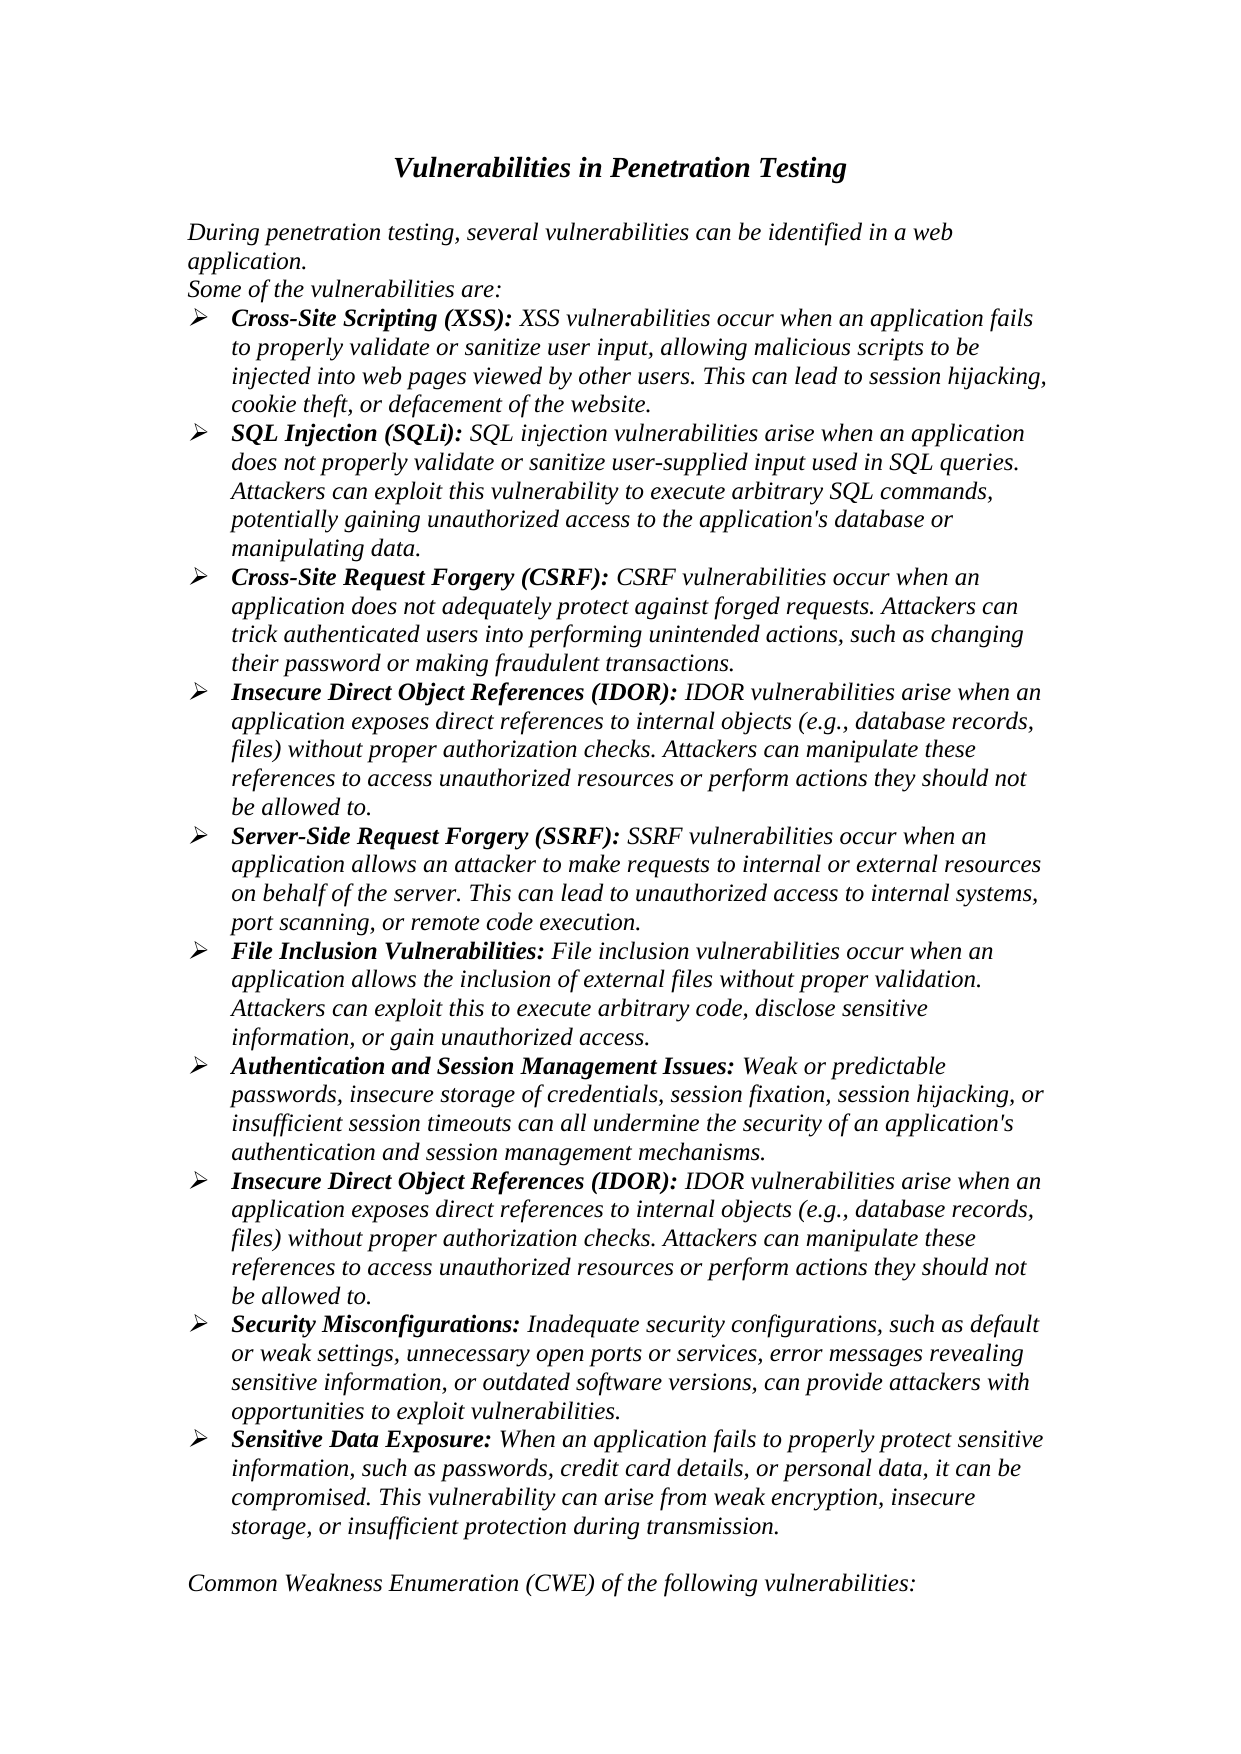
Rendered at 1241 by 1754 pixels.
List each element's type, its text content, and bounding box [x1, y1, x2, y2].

text During penetration testing, several vulnerabilities can be identified in a web application. [187, 217, 1053, 274]
text Vulnerabilities in Penetration Testing [187, 150, 1053, 183]
list File Inclusion Vulnerabilities: File inclusion vulnerabilities occur when an application allows the inclusion of external files without proper validation. Attackers can exploit this to execute arbitrary code, disclose sensitive information, or gain unauthorized access. [187, 936, 1053, 1051]
text Some of the vulnerabilities are: [187, 274, 1053, 303]
list Insecure Direct Object References (IDOR): IDOR vulnerabilities arise when an application exposes direct references to internal objects (e.g., database records, files) without proper authorization checks. Attackers can manipulate these references to access unauthorized resources or perform actions they should not be allowed to. [187, 1166, 1053, 1309]
list Cross-Site Request Forgery (CSRF): CSRF vulnerabilities occur when an application does not adequately protect against forged requests. Attackers can trick authenticated users into performing unintended actions, such as changing their password or making fraudulent transactions. [187, 562, 1053, 677]
list Server-Side Request Forgery (SSRF): SSRF vulnerabilities occur when an application allows an attacker to make requests to internal or external resources on behalf of the server. This can lead to unauthorized access to internal systems, port scanning, or remote code execution. [187, 821, 1053, 936]
list Insecure Direct Object References (IDOR): IDOR vulnerabilities arise when an application exposes direct references to internal objects (e.g., database records, files) without proper authorization checks. Attackers can manipulate these references to access unauthorized resources or perform actions they should not be allowed to. [187, 677, 1053, 821]
list Common Weakness Enumeration (CWE) of the following vulnerabilities: [187, 1568, 1053, 1597]
list Authentication and Session Management Issues: Weak or predictable passwords, insecure storage of credentials, session fixation, session hijacking, or insufficient session timeouts can all undermine the security of an application's authentication and session management mechanisms. [187, 1051, 1053, 1166]
list SQL Injection (SQLi): SQL injection vulnerabilities arise when an application does not properly validate or sanitize user-supplied input used in SQL queries. Attackers can exploit this vulnerability to execute arbitrary SQL commands, potentially gaining unauthorized access to the application's database or manipulating data. [187, 418, 1053, 562]
list Cross-Site Scripting (XSS): XSS vulnerabilities occur when an application fails to properly validate or sanitize user input, allowing malicious scripts to be injected into web pages viewed by other users. This can lead to session hijacking, cookie theft, or defacement of the website. [187, 303, 1053, 418]
list Security Misconfigurations: Inadequate security configurations, such as default or weak settings, unnecessary open ports or services, error messages revealing sensitive information, or outdated software versions, can provide attackers with opportunities to exploit vulnerabilities. [187, 1309, 1053, 1424]
list Sensitive Data Exposure: When an application fails to properly protect sensitive information, such as passwords, credit card details, or personal data, it can be compromised. This vulnerability can arise from weak encryption, insecure storage, or insufficient protection during transmission. [187, 1424, 1053, 1539]
